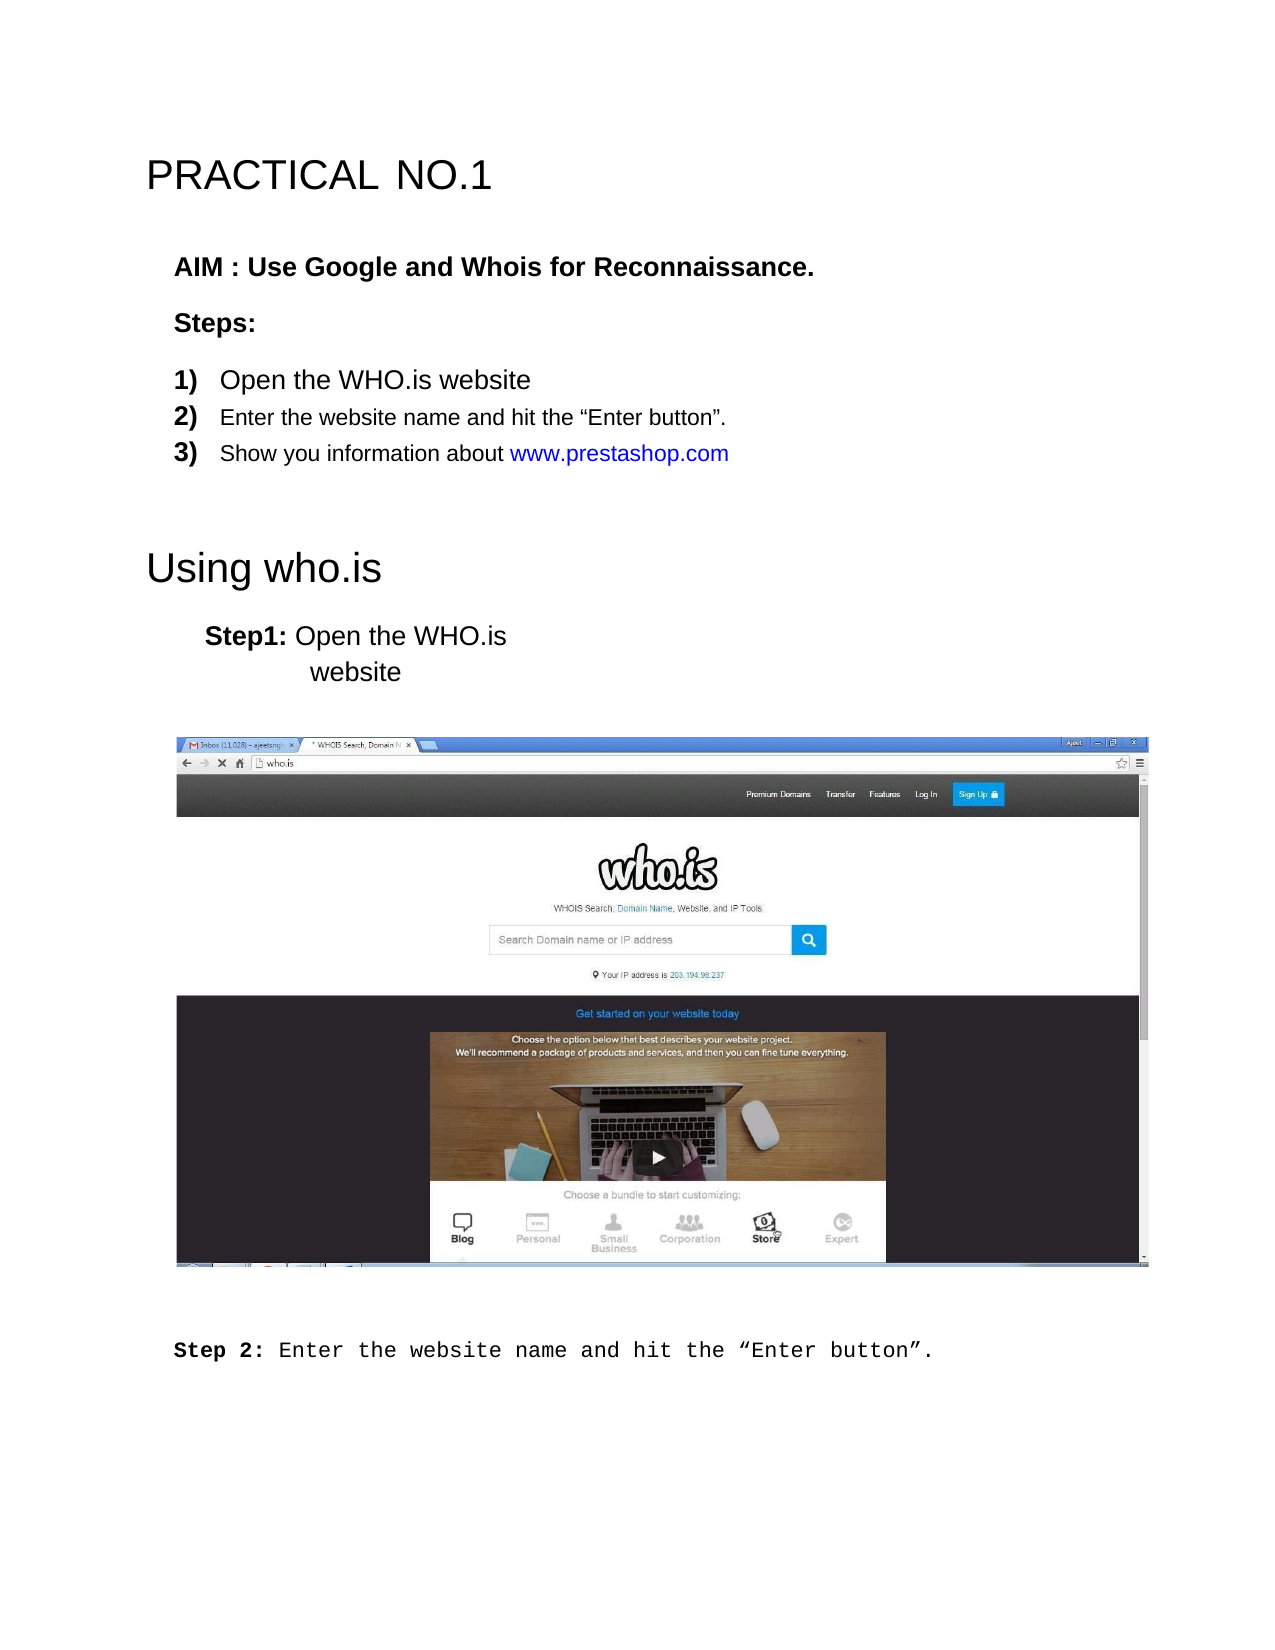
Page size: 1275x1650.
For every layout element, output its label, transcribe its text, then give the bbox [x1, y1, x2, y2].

text Step 2: Enter the website name and hit the “Enter button”. [173, 1340, 1164, 1364]
text Steps: [173, 307, 1164, 339]
picture [176, 737, 1149, 1267]
text AIM : Use Google and Whois for Reconnaissance. [173, 251, 1164, 282]
list Enter the website name and hit the “Enter button”. [173, 400, 1164, 431]
text Step1: Open the WHO.is website [172, 619, 539, 687]
list Open the WHO.is website [173, 364, 1164, 396]
subtitle Using who.is [146, 544, 1084, 592]
list Show you information about www.prestashop.com [173, 436, 1164, 467]
subtitle PRACTICAL NO.1 [146, 150, 1083, 198]
